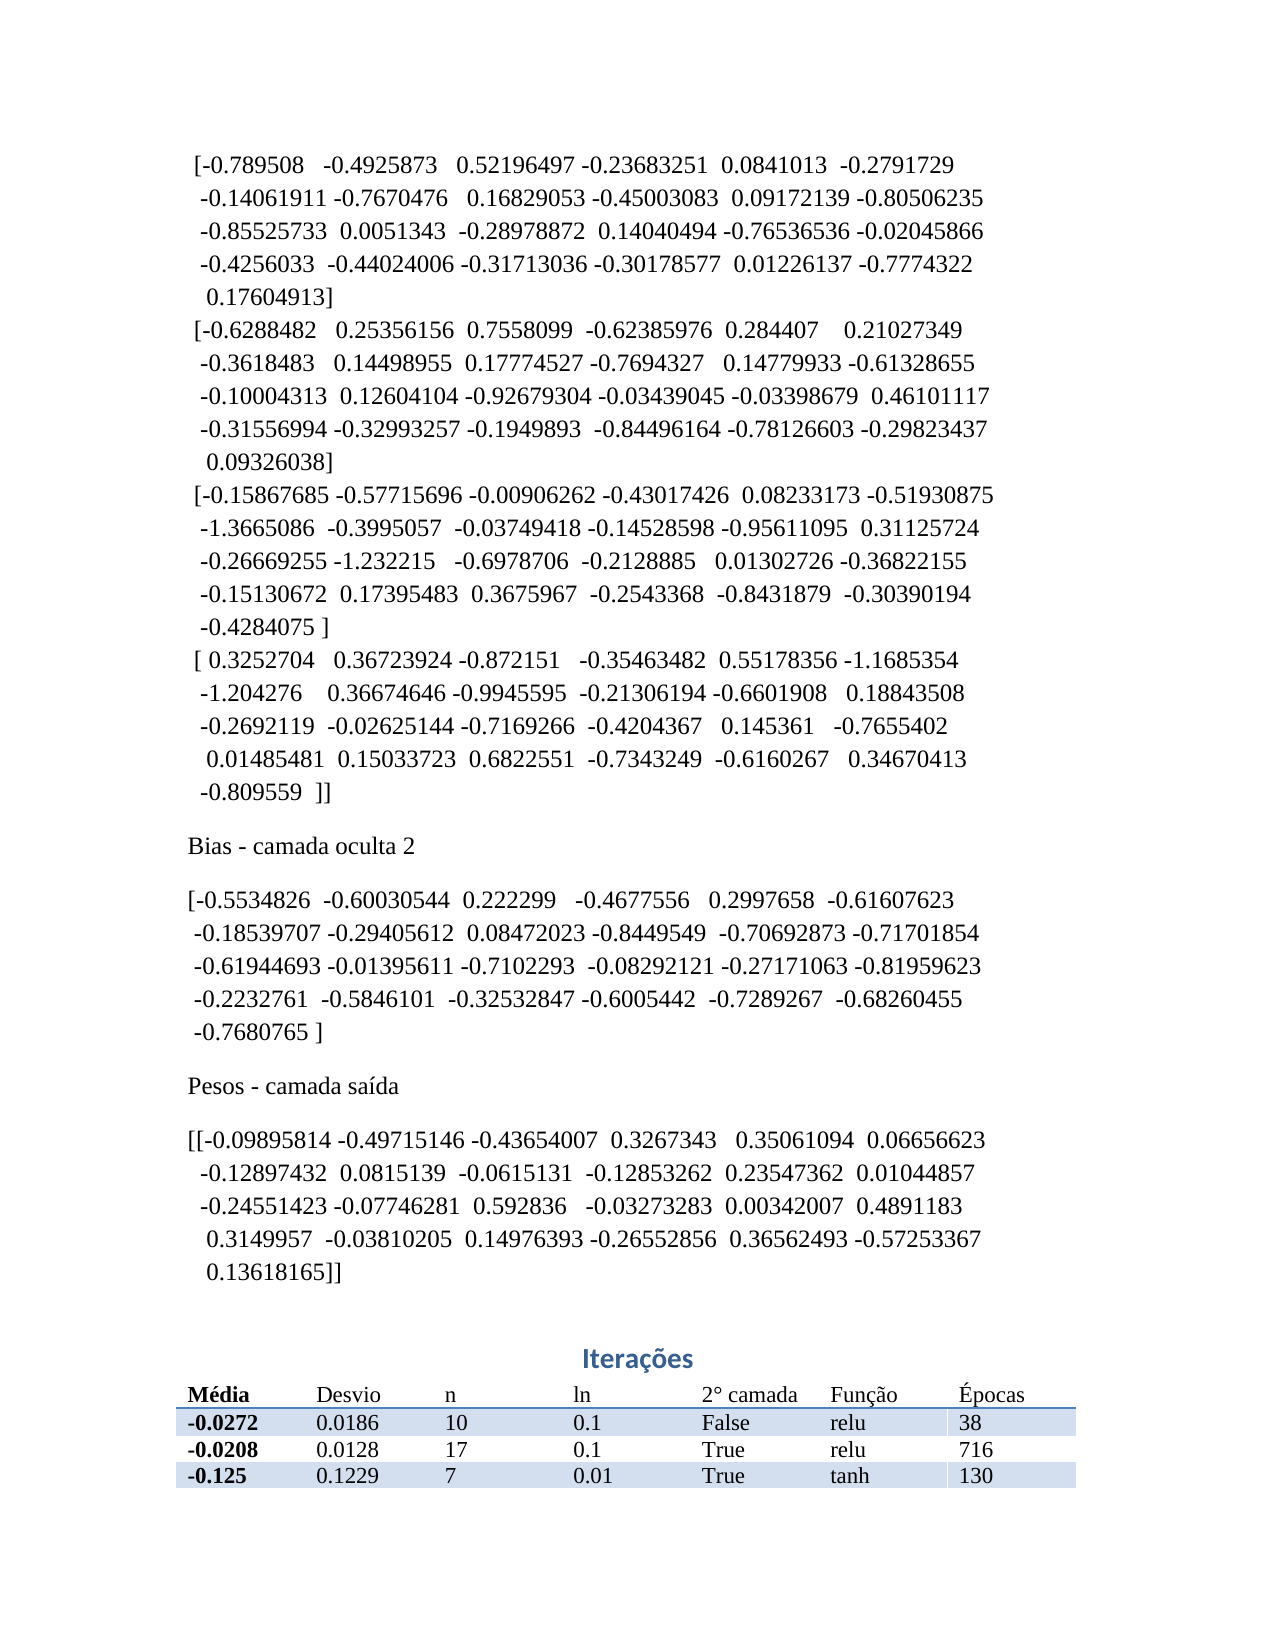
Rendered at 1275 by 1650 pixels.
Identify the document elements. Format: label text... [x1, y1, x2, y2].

text [[-0.09895814 -0.49715146 -0.43654007 0.3267343 0.35061094 0.06656623 -0.12897432 0.0815139 -0.0615131 -0.12853262 0.23547362 0.01044857 -0.24551423 -0.07746281 0.592836 -0.03273283 0.00342007 0.4891183 0.3149957 -0.03810205 0.14976393 -0.26552856 0.36562493 -0.57253367 0.13618165]] [187, 1125, 1087, 1286]
table_header n [433, 1381, 562, 1407]
table_header Desvio [305, 1381, 433, 1407]
table_header Média [176, 1381, 305, 1407]
table_cell 7 [433, 1462, 562, 1488]
table_header 2° camada [690, 1381, 819, 1407]
table_header ln [562, 1381, 690, 1407]
table_cell True [690, 1436, 819, 1462]
text [-0.5534826 -0.60030544 0.222299 -0.4677556 0.2997658 -0.61607623 -0.18539707 -0.29405612 0.08472023 -0.8449549 -0.70692873 -0.71701854 -0.61944693 -0.01395611 -0.7102293 -0.08292121 -0.27171063 -0.81959623 -0.2232761 -0.5846101 -0.32532847 -0.6005442 -0.7289267 -0.68260455 -0.7680765 ] [187, 885, 1087, 1046]
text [187, 150, 1087, 806]
table_cell -0.0272 [176, 1409, 305, 1436]
table_cell 0.0128 [305, 1436, 433, 1462]
table_cell tanh [819, 1462, 947, 1488]
table_cell False [690, 1409, 819, 1436]
table_cell True [690, 1462, 819, 1488]
table_header Épocas [948, 1381, 1076, 1407]
subtitle Iterações [187, 1340, 1087, 1376]
table_cell 0.1 [562, 1436, 690, 1462]
table_cell 716 [948, 1436, 1076, 1462]
table_cell -0.125 [176, 1462, 305, 1488]
table_cell 0.1 [562, 1409, 690, 1436]
table_cell relu [819, 1409, 947, 1436]
table_cell 130 [948, 1462, 1076, 1488]
table_header Função [819, 1381, 947, 1407]
table_cell 10 [433, 1409, 562, 1436]
table_cell 38 [948, 1409, 1076, 1436]
table_cell relu [819, 1436, 947, 1462]
table_cell 0.1229 [305, 1462, 433, 1488]
text Bias - camada oculta 2 [187, 831, 1087, 860]
table_cell 0.01 [562, 1462, 690, 1488]
table_cell 0.0186 [305, 1409, 433, 1436]
table_cell 17 [433, 1436, 562, 1462]
text Pesos - camada saída [187, 1071, 1087, 1100]
table_cell -0.0208 [176, 1436, 305, 1462]
